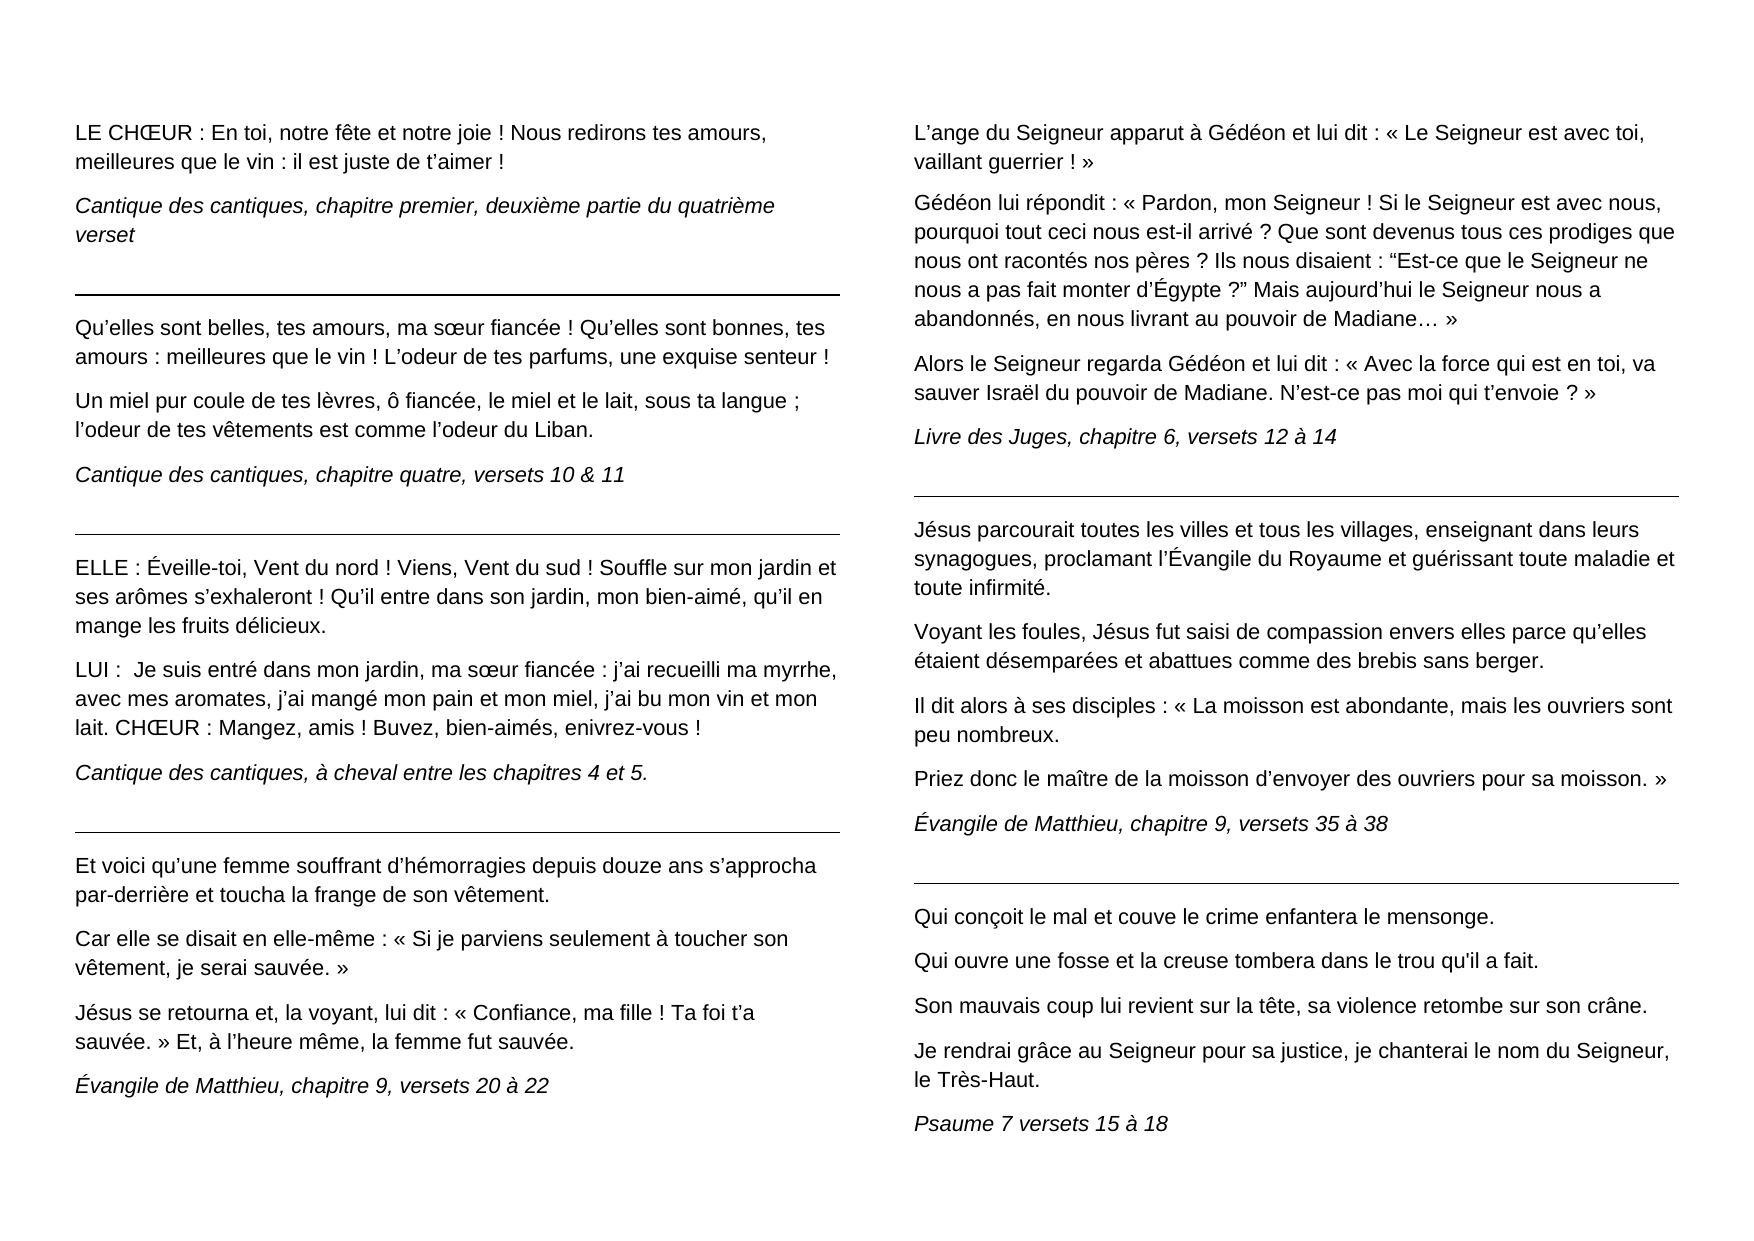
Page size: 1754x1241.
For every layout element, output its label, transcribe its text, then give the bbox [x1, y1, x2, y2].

text Et voici qu’une femme souffrant d’hémorragies depuis douze ans s’approcha par-derrière et toucha la frange de son vêtement. [75, 853, 840, 907]
text Qui conçoit le mal et couve le crime enfantera le mensonge. [914, 904, 1679, 929]
text Livre des Juges, chapitre 6, versets 12 à 14 [914, 424, 1679, 449]
text Un miel pur coule de tes lèvres, ô fiancée, le miel et le lait, sous ta langue ; l’odeur de tes vêtements est comme l’odeur du Liban. [75, 388, 840, 443]
text Cantique des cantiques, chapitre premier, deuxième partie du quatrième verset [75, 193, 840, 247]
text Je rendrai grâce au Seigneur pour sa justice, je chanterai le nom du Seigneur, le Très-Haut. [914, 1037, 1679, 1092]
text Son mauvais coup lui revient sur la tête, sa violence retombe sur son crâne. [914, 993, 1679, 1018]
text Jésus parcourait toutes les villes et tous les villages, enseignant dans leurs synagogues, proclamant l’Évangile du Royaume et guérissant toute maladie et toute infirmité. [914, 517, 1679, 600]
text Évangile de Matthieu, chapitre 9, versets 20 à 22 [75, 1073, 840, 1098]
text Gédéon lui répondit : « Pardon, mon Seigneur ! Si le Seigneur est avec nous, pourquoi tout ceci nous est-il arrivé ? Que sont devenus tous ces prodiges que nous ont racontés nos pères ? Ils nous disaient : “Est-ce que le Seigneur ne nous a pas fait monter d’Égypte ?” Mais aujourd’hui le Seigneur nous a abandonnés, en nous livrant au pouvoir de Madiane… » [914, 190, 1679, 331]
text Car elle se disait en elle-même : « Si je parviens seulement à toucher son vêtement, je serai sauvée. » [75, 926, 840, 980]
text Alors le Seigneur regarda Gédéon et lui dit : « Avec la force qui est en toi, va sauver Israël du pouvoir de Madiane. N’est-ce pas moi qui t’envoie ? » [914, 350, 1679, 404]
text Qu’elles sont belles, tes amours, ma sœur fiancée ! Qu’elles sont bonnes, tes amours : meilleures que le vin ! L’odeur de tes parfums, une exquise senteur ! [75, 315, 840, 369]
text Voyant les foules, Jésus fut saisi de compassion envers elles parce qu’elles étaient désemparées et abattues comme des brebis sans berger. [914, 619, 1679, 673]
text ELLE : Éveille-toi, Vent du nord ! Viens, Vent du sud ! Souffle sur mon jardin et ses arômes s’exhaleront ! Qu’il entre dans son jardin, mon bien-aimé, qu’il en mange les fruits délicieux. [75, 555, 840, 638]
text Évangile de Matthieu, chapitre 9, versets 35 à 38 [914, 811, 1679, 836]
text Qui ouvre une fosse et la creuse tombera dans le trou qu'il a fait. [914, 948, 1679, 973]
text LE CHŒUR : En toi, notre fête et notre joie ! Nous redirons tes amours, meilleures que le vin : il est juste de t’aimer ! [75, 119, 840, 174]
text Jésus se retourna et, la voyant, lui dit : « Confiance, ma fille ! Ta foi t’a sauvée. » Et, à l’heure même, la femme fut sauvée. [75, 1000, 840, 1054]
text Psaume 7 versets 15 à 18 [914, 1111, 1679, 1136]
text Priez donc le maître de la moisson d’envoyer des ouvriers pour sa moisson. » [914, 766, 1679, 792]
text Cantique des cantiques, chapitre quatre, versets 10 & 11 [75, 462, 840, 487]
text L’ange du Seigneur apparut à Gédéon et lui dit : « Le Seigneur est avec toi, vaillant guerrier ! » [914, 119, 1679, 174]
text LUI : Je suis entré dans mon jardin, ma sœur fiancée : j’ai recueilli ma myrrhe, avec mes aromates, j’ai mangé mon pain et mon miel, j’ai bu mon vin et mon lait. CHŒUR : Mangez, amis ! Buvez, bien-aimés, enivrez-vous ! [75, 657, 840, 740]
text Il dit alors à ses disciples : « La moisson est abondante, mais les ouvriers sont peu nombreux. [914, 693, 1679, 747]
text Cantique des cantiques, à cheval entre les chapitres 4 et 5. [75, 760, 840, 785]
